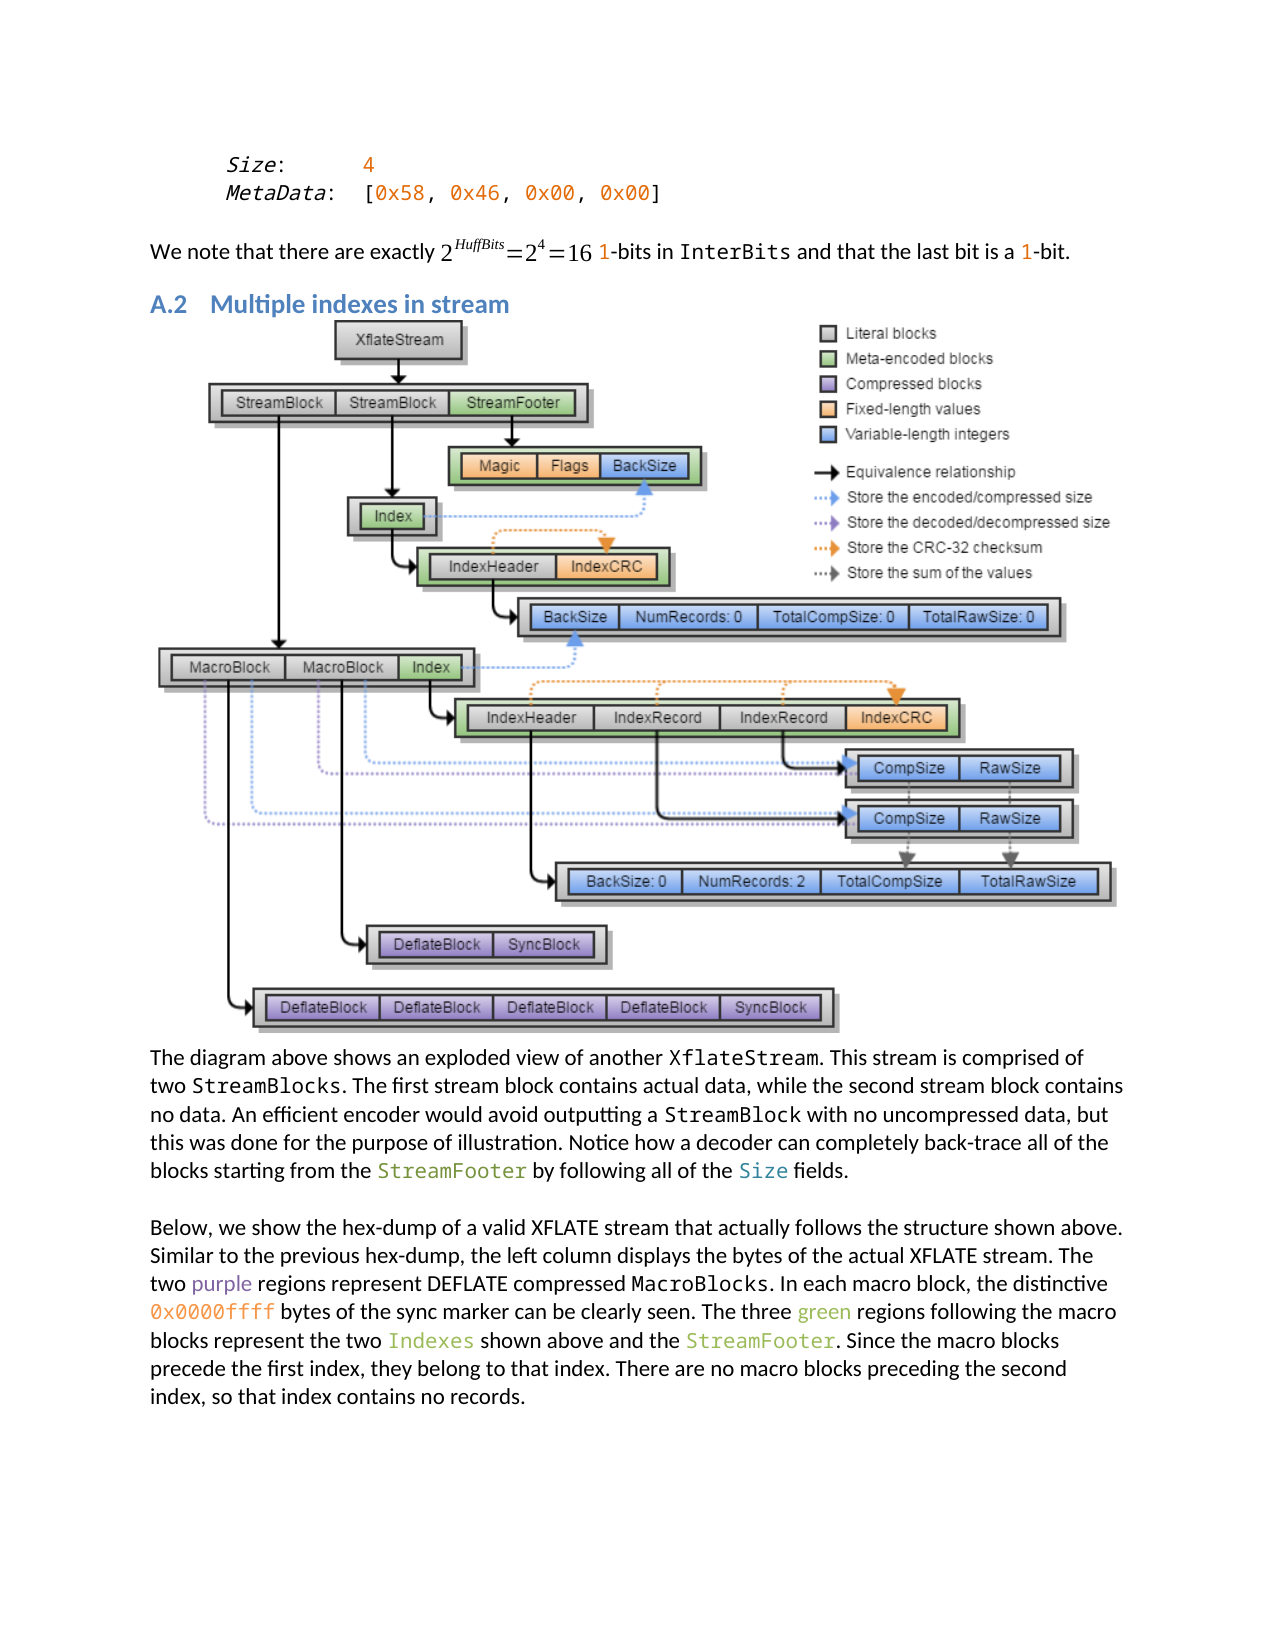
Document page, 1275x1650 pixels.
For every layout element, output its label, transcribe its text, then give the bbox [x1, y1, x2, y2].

text We note that there are exactly 1-bits in InterBits and that the last bit is a 1-bit. [150, 235, 1125, 266]
text MetaData: [0x58, 0x46, 0x00, 0x00] [150, 178, 1125, 207]
text Below, we show the hex-dump of a valid XFLATE stream that actually follows the structure shown above. Similar to the previous hex-dump, the left column displays the bytes of the actual XFLATE stream. The two purple regions represent DEFLATE compressed MacroBlocks. In each macro block, the distinctive 0x0000ffff bytes of the sync marker can be clearly seen. The three green regions following the macro blocks represent the two Indexes shown above and the StreamFooter. Since the macro blocks precede the first index, they belong to that index. There are no macro blocks preceding the second index, so that index contains no records. [150, 1213, 1125, 1410]
subtitle Multiple indexes in stream [150, 287, 1125, 320]
picture [158, 320, 1117, 1033]
text The diagram above shows an exploded view of another XflateStream. This stream is comprised of two StreamBlocks. The first stream block contains actual data, while the second stream block contains no data. An efficient encoder would avoid outputting a StreamBlock with no uncompressed data, but this was done for the purpose of illustration. Notice how a decoder can completely back-trace all of the blocks starting from the StreamFooter by following all of the Size fields. [150, 1043, 1125, 1185]
text Size: 4 [150, 150, 1125, 178]
